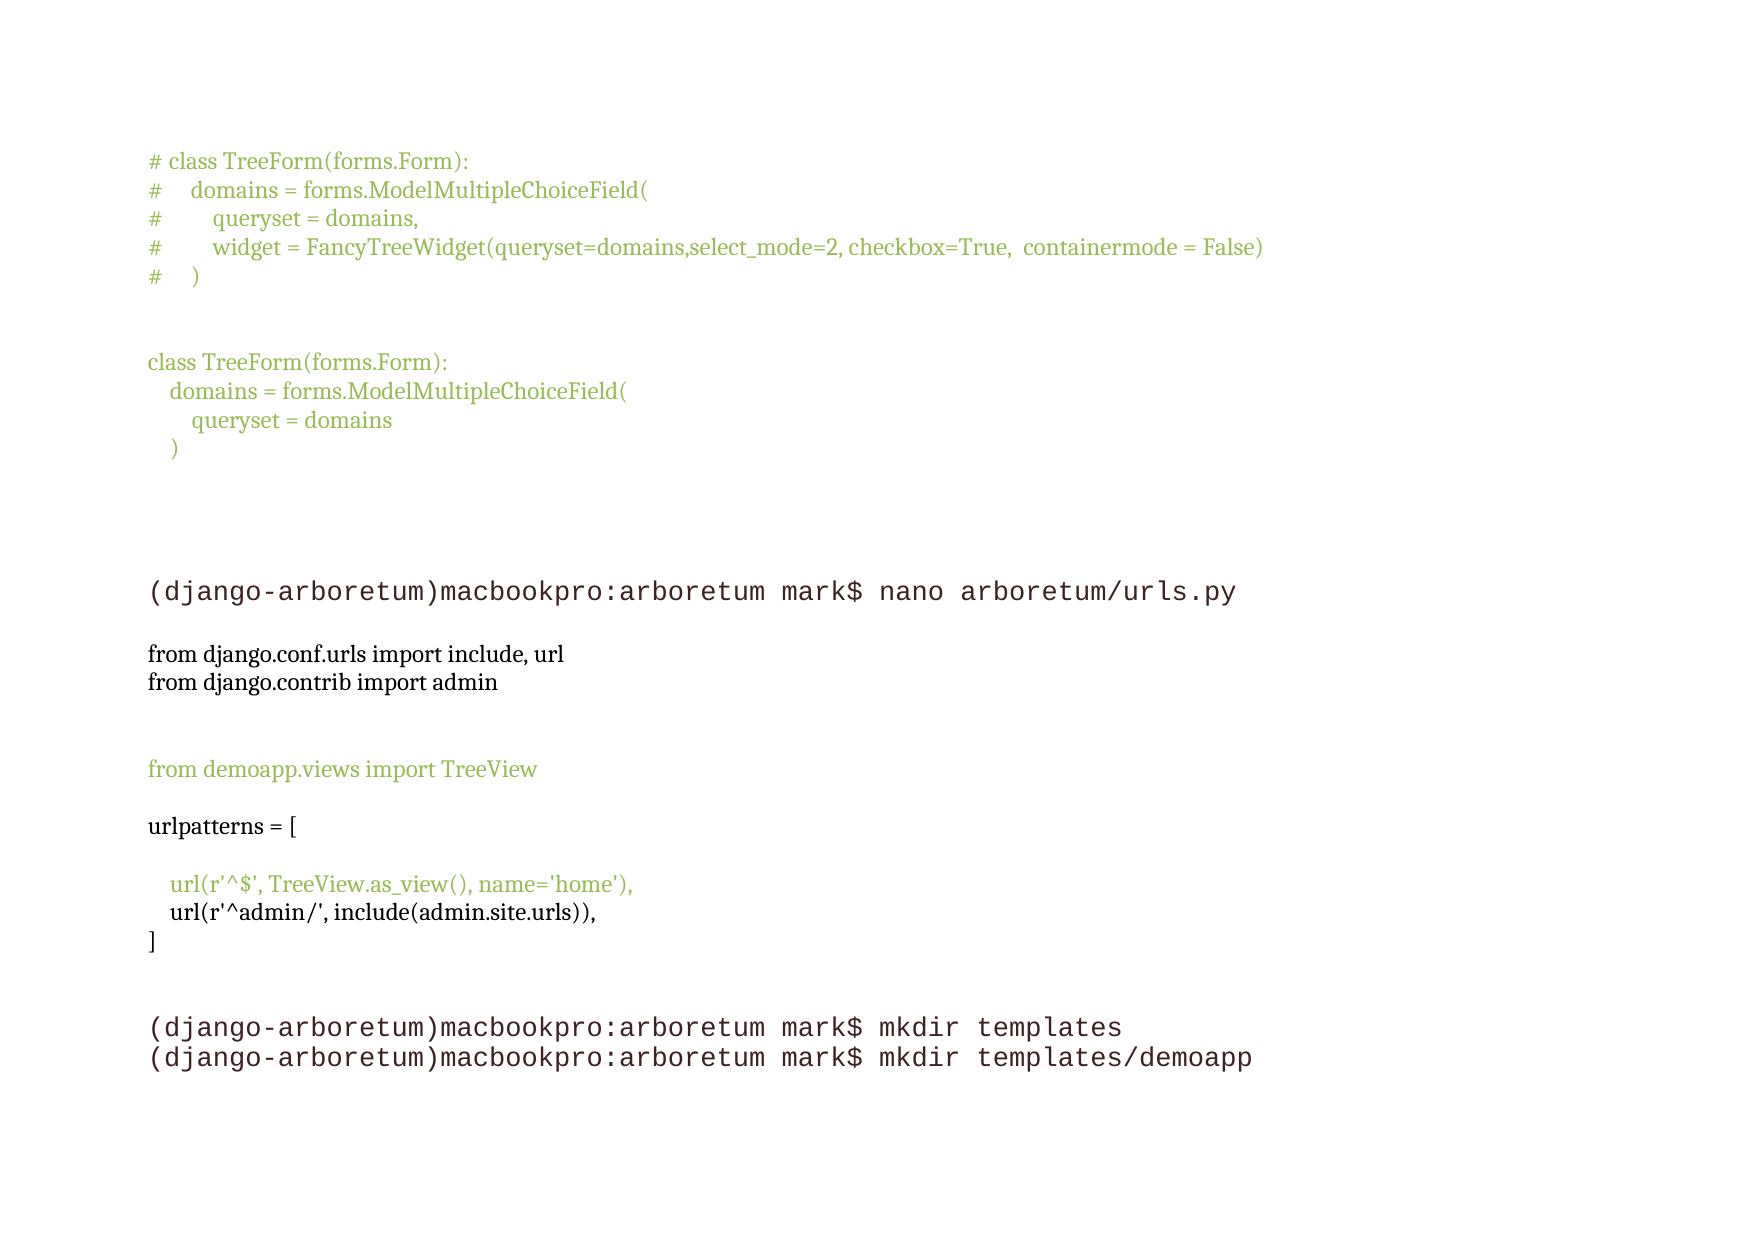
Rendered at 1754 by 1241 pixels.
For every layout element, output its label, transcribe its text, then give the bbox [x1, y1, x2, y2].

text class TreeForm(forms.Form): [148, 348, 1606, 377]
text from django.conf.urls import include, url [148, 639, 1606, 668]
text # queryset = domains, [148, 204, 1606, 233]
text url(r'^admin/', include(admin.site.urls)), [148, 898, 1606, 927]
text # widget = FancyTreeWidget(queryset=domains,select_mode=2, checkbox=True, containermode = False) [148, 233, 1606, 262]
text from demoapp.views import TreeView [148, 754, 1606, 783]
text ) [148, 434, 1606, 463]
text (django-arboretum)macbookpro:arboretum mark$ nano arboretum/urls.py [148, 578, 1606, 609]
text from django.contrib import admin [148, 668, 1606, 697]
text urlpatterns = [ [148, 812, 1606, 841]
text domains = forms.ModelMultipleChoiceField( [148, 377, 1606, 406]
text # class TreeForm(forms.Form): [148, 147, 1606, 176]
text (django-arboretum)macbookpro:arboretum mark$ mkdir templates [148, 1013, 1606, 1044]
text ] [148, 927, 1606, 956]
text # domains = forms.ModelMultipleChoiceField( [148, 176, 1606, 204]
text url(r'^$', TreeView.as_view(), name='home'), [148, 869, 1606, 898]
text # ) [148, 262, 1606, 291]
text queryset = domains [148, 406, 1606, 434]
text (django-arboretum)macbookpro:arboretum mark$ mkdir templates/demoapp [148, 1044, 1606, 1075]
